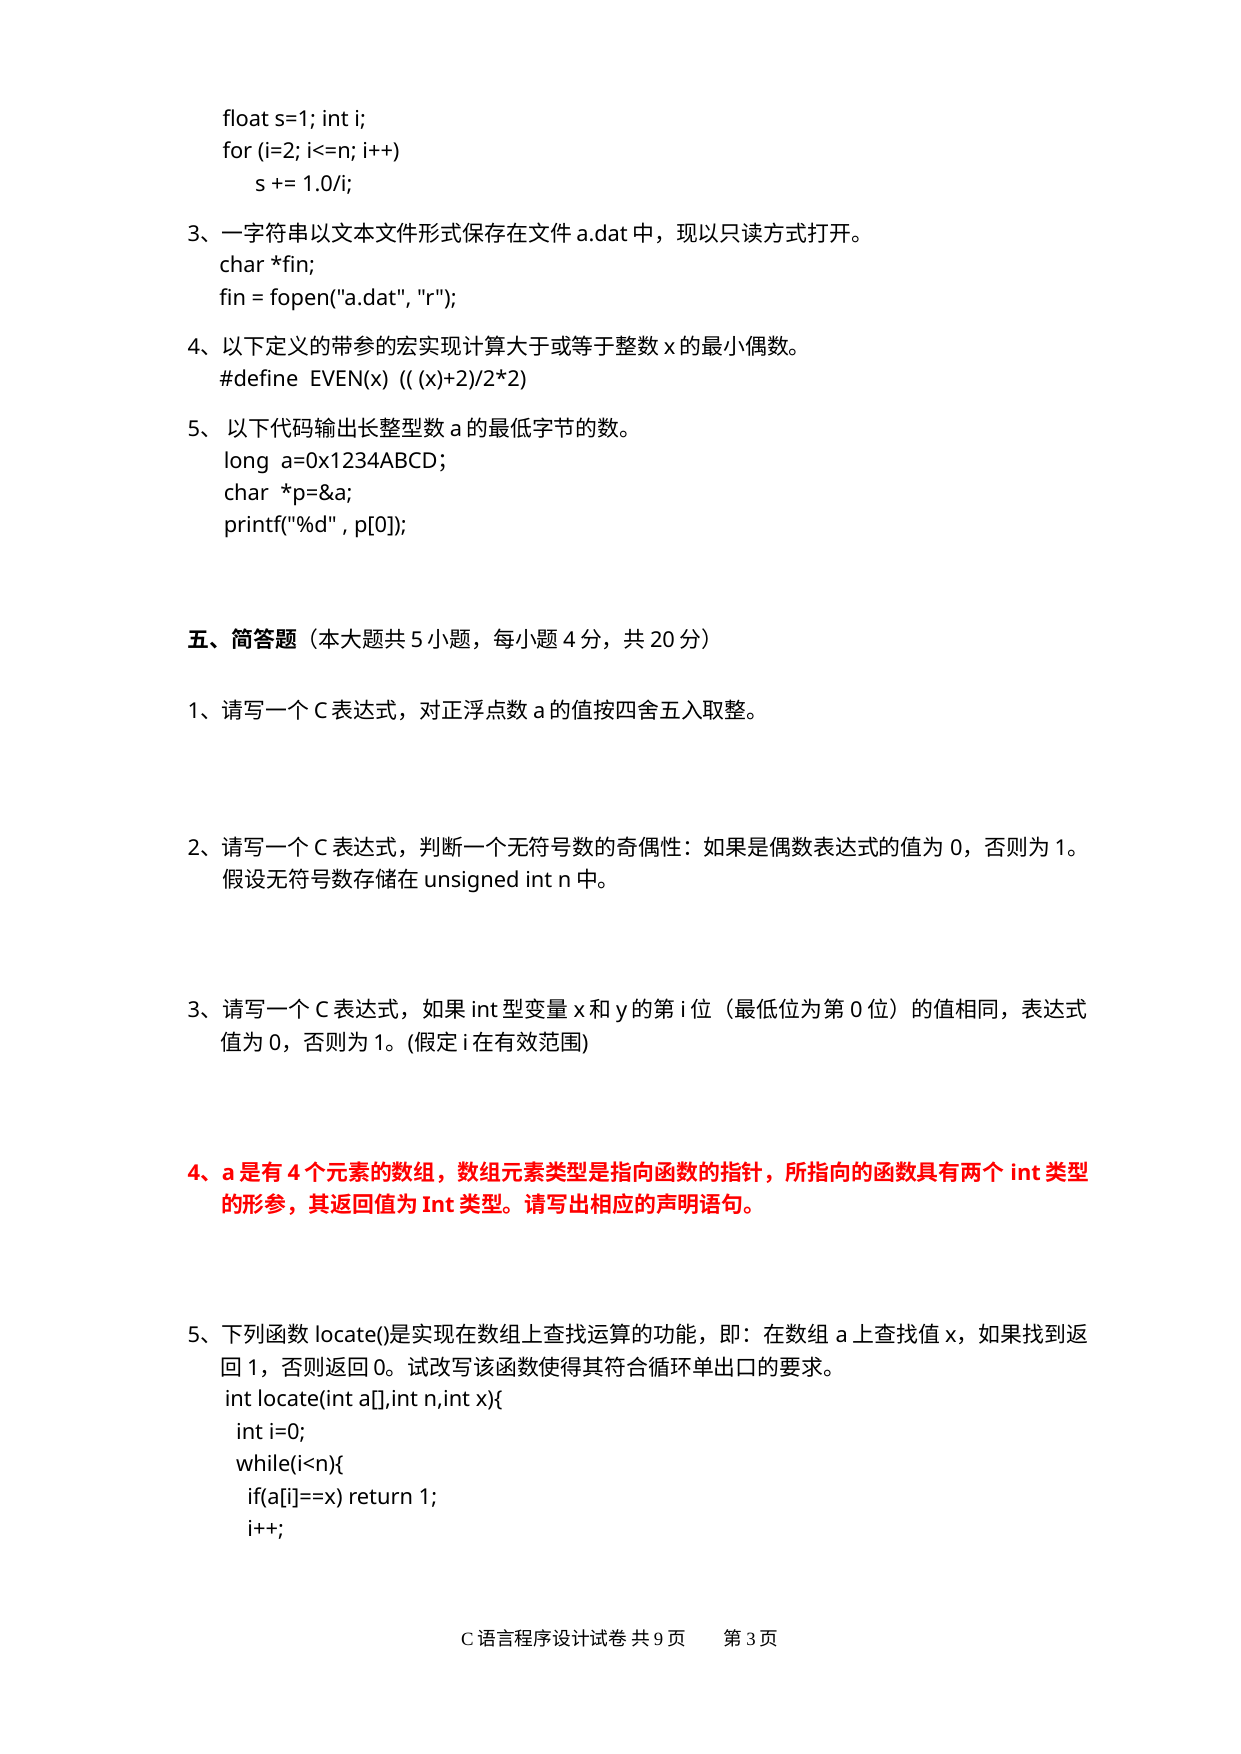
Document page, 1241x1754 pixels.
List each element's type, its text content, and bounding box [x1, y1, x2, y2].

text for (i=2; i<=n; i++) [187, 134, 1089, 166]
text 5、 以下代码输出长整型数a的最低字节的数。 [187, 410, 1089, 443]
text 五、简答题（本大题共5小题，每小题4分，共20分） [187, 621, 1089, 654]
text if(a[i]==x) return 1; [187, 1479, 1089, 1512]
text 3、一字符串以文本文件形式保存在文件a.dat中，现以只读方式打开。 [187, 215, 1089, 248]
text fin = fopen("a.dat", "r"); [187, 280, 1089, 313]
text s += 1.0/i; [187, 166, 1089, 199]
text 2、请写一个C表达式，判断一个无符号数的奇偶性：如果是偶数表达式的值为0，否则为1。假设无符号数存储在unsigned int n中。 [187, 829, 1089, 894]
text 4、a是有4个元素的数组，数组元素类型是指向函数的指针，所指向的函数具有两个int类型的形参，其返回值为Int类型。请写出相应的声明语句。 [187, 1154, 1089, 1219]
text while(i<n){ [187, 1447, 1089, 1479]
text char *p=&a; [187, 475, 1089, 508]
text #define EVEN(x) (( (x)+2)/2*2) [187, 361, 1089, 394]
text i++; [187, 1512, 1089, 1544]
text 3、请写一个C表达式，如果int型变量x和y的第i位（最低位为第0位）的值相同，表达式值为0，否则为1。(假定i在有效范围) [187, 992, 1089, 1057]
text 5、下列函数locate()是实现在数组上查找运算的功能，即：在数组a上查找值x，如果找到返回1，否则返回0。试改写该函数使得其符合循环单出口的要求。 [187, 1317, 1089, 1382]
text float s=1; int i; [187, 101, 1089, 134]
text int locate(int a[],int n,int x){ [187, 1382, 1089, 1414]
text printf("%d" , p[0]); [187, 508, 1089, 540]
text 1、请写一个C表达式，对正浮点数a的值按四舍五入取整。 [187, 693, 1089, 725]
text char *fin; [187, 248, 1089, 280]
text int i=0; [187, 1414, 1089, 1447]
text long a=0x1234ABCD； [187, 443, 1089, 475]
text 4、以下定义的带参的宏实现计算大于或等于整数x的最小偶数。 [187, 329, 1089, 361]
